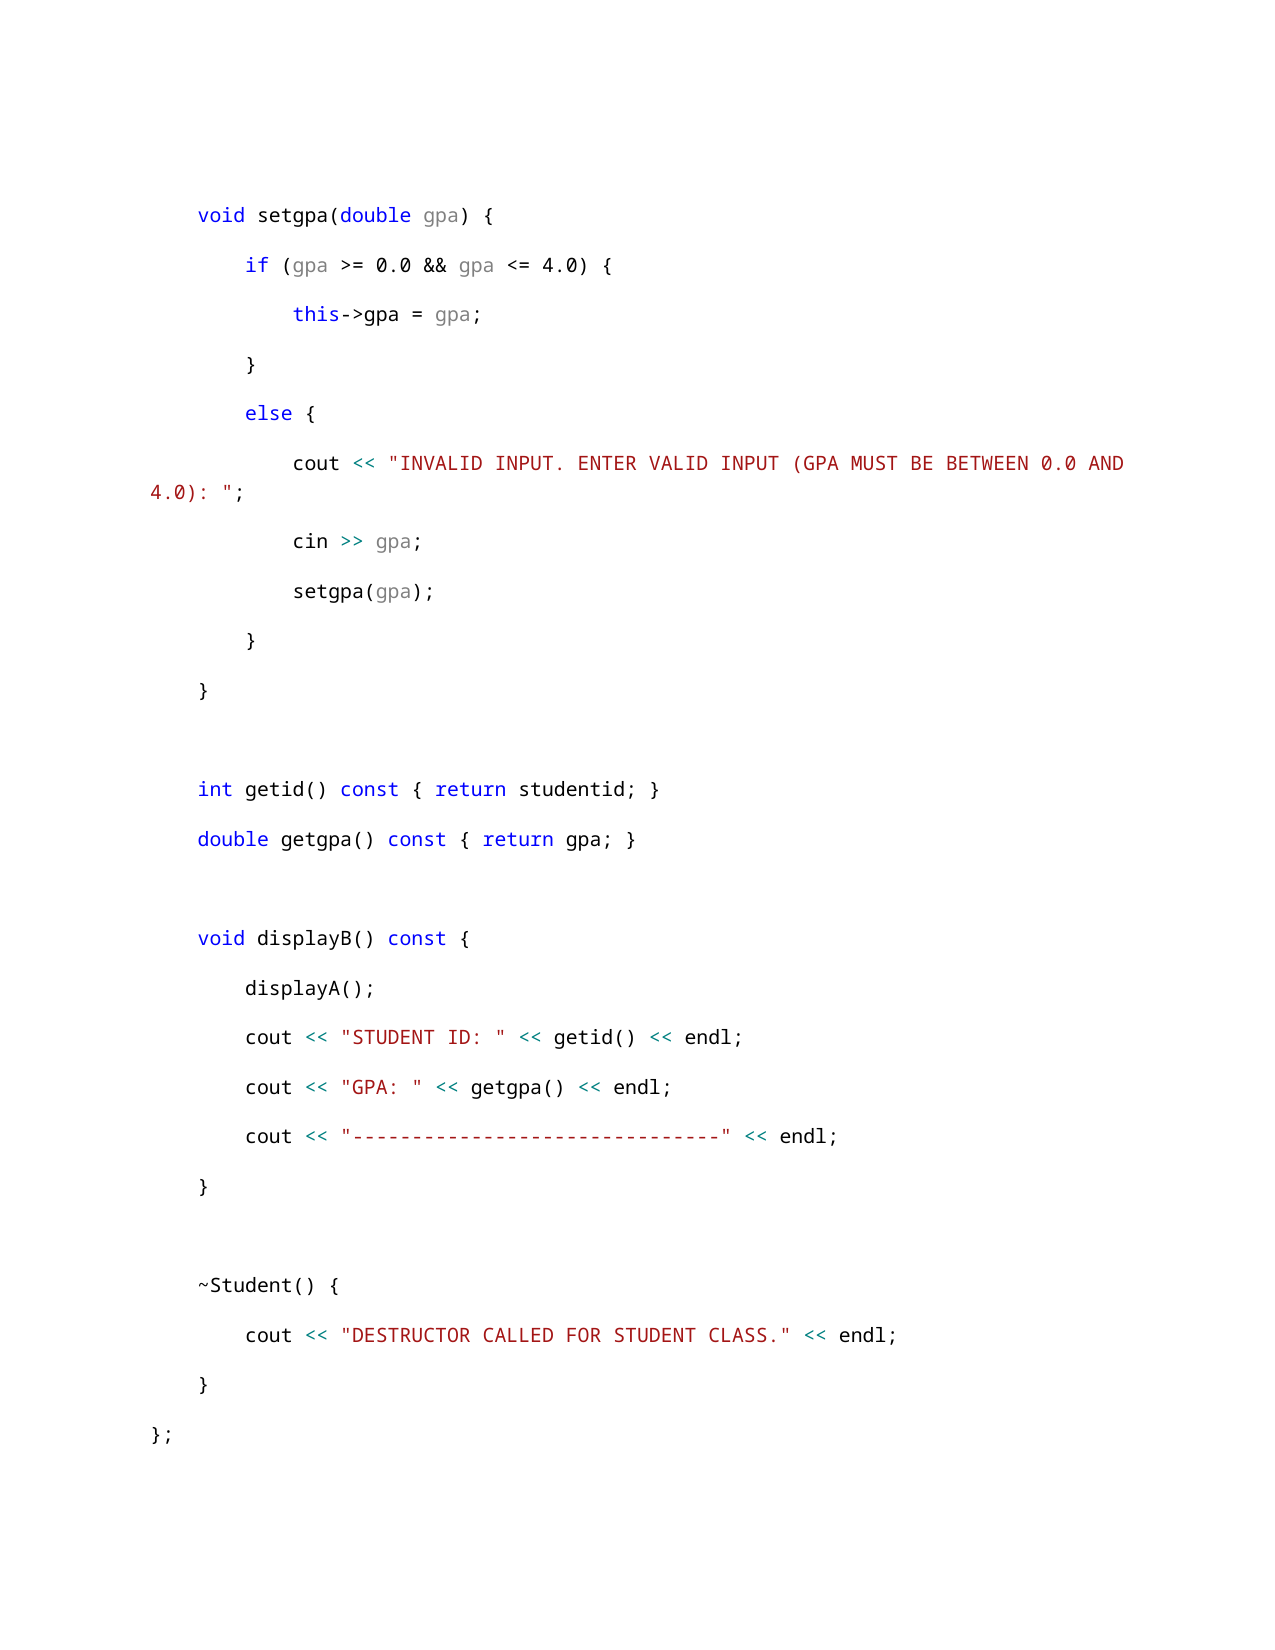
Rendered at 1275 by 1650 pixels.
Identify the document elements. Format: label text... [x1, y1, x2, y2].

text } [150, 674, 1125, 703]
text ~Student() { [150, 1269, 1125, 1298]
text else { [150, 398, 1125, 427]
text if (gpa >= 0.0 && gpa <= 4.0) { [150, 249, 1125, 278]
text } [150, 625, 1125, 654]
text setgpa(gpa); [150, 575, 1125, 604]
text this->gpa = gpa; [150, 299, 1125, 327]
text cin >> gpa; [150, 526, 1125, 554]
text } [150, 1369, 1125, 1397]
text cout << "-------------------------------" << endl; [150, 1121, 1125, 1149]
text int getid() const { return studentid; } [150, 774, 1125, 802]
text cout << "INVALID INPUT. ENTER VALID INPUT (GPA MUST BE BETWEEN 0.0 AND 4.0): "; [150, 447, 1125, 505]
text void displayB() const { [150, 922, 1125, 951]
text cout << "GPA: " << getgpa() << endl; [150, 1071, 1125, 1100]
text }; [150, 1418, 1125, 1447]
text cout << "STUDENT ID: " << getid() << endl; [150, 1022, 1125, 1050]
text double getgpa() const { return gpa; } [150, 823, 1125, 852]
text void setgpa(double gpa) { [150, 199, 1125, 228]
text } [150, 1170, 1125, 1199]
text displayA(); [150, 972, 1125, 1001]
text cout << "DESTRUCTOR CALLED FOR STUDENT CLASS." << endl; [150, 1319, 1125, 1348]
text } [150, 348, 1125, 377]
